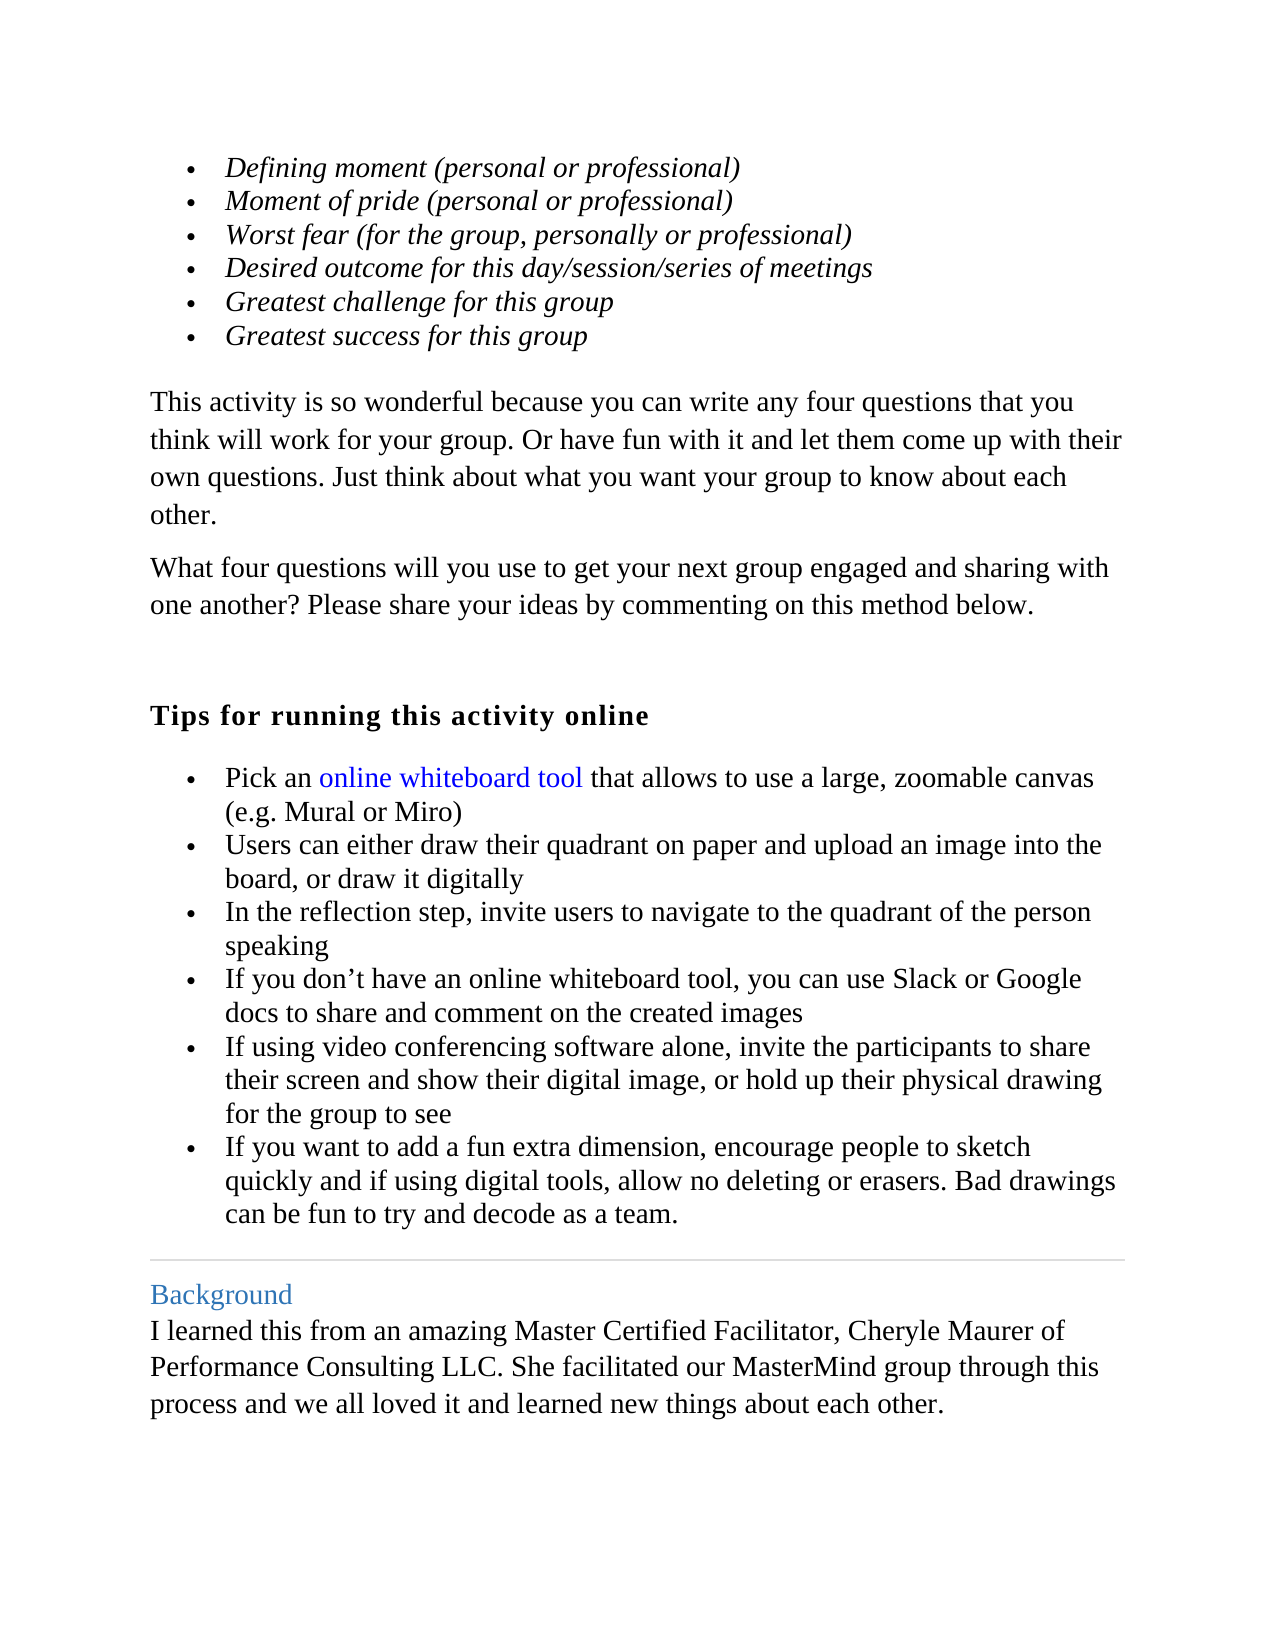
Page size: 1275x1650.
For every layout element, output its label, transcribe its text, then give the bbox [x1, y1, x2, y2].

list Greatest success for this group [187, 318, 1125, 351]
list Pick an online whiteboard tool that allows to use a large, zoomable canvas (e.g. Mural or Miro) [187, 760, 1125, 827]
list Worst fear (for the group, personally or professional) [187, 217, 1125, 251]
list If using video conferencing software alone, invite the participants to share their screen and show their digital image, or hold up their physical drawing for the group to see [187, 1029, 1125, 1129]
text This activity is so wonderful because you can write any four questions that you think will work for your group. Or have fun with it and let them come up with their own questions. Just think about what you want your group to know about each other. [150, 380, 1125, 530]
list Desired outcome for this day/session/series of meetings [187, 251, 1125, 284]
subtitle Tips for running this activity online [150, 698, 1125, 731]
list If you don’t have an online whiteboard tool, you can use Slack or Google docs to share and comment on the created images [187, 962, 1125, 1029]
list Greatest challenge for this group [187, 284, 1125, 318]
list Moment of pride (personal or professional) [187, 183, 1125, 217]
list In the reflection step, invite users to navigate to the quadrant of the person speaking [187, 894, 1125, 962]
list Defining moment (personal or professional) [187, 150, 1125, 183]
subtitle Background [150, 1261, 1125, 1311]
text What four questions will you use to get your next group engaged and sharing with one another? Please share your ideas by commenting on this method below. [150, 546, 1125, 621]
list If you want to add a fun extra dimension, encourage people to sketch quickly and if using digital tools, allow no deleting or erasers. Bad drawings can be fun to try and decode as a team. [187, 1129, 1125, 1230]
list Users can either draw their quadrant on paper and upload an image into the board, or draw it digitally [187, 827, 1125, 894]
text I learned this from an amazing Master Certified Facilitator, Cheryle Maurer of Performance Consulting LLC. She facilitated our MasterMind group through this process and we all loved it and learned new things about each other. [150, 1313, 1125, 1449]
